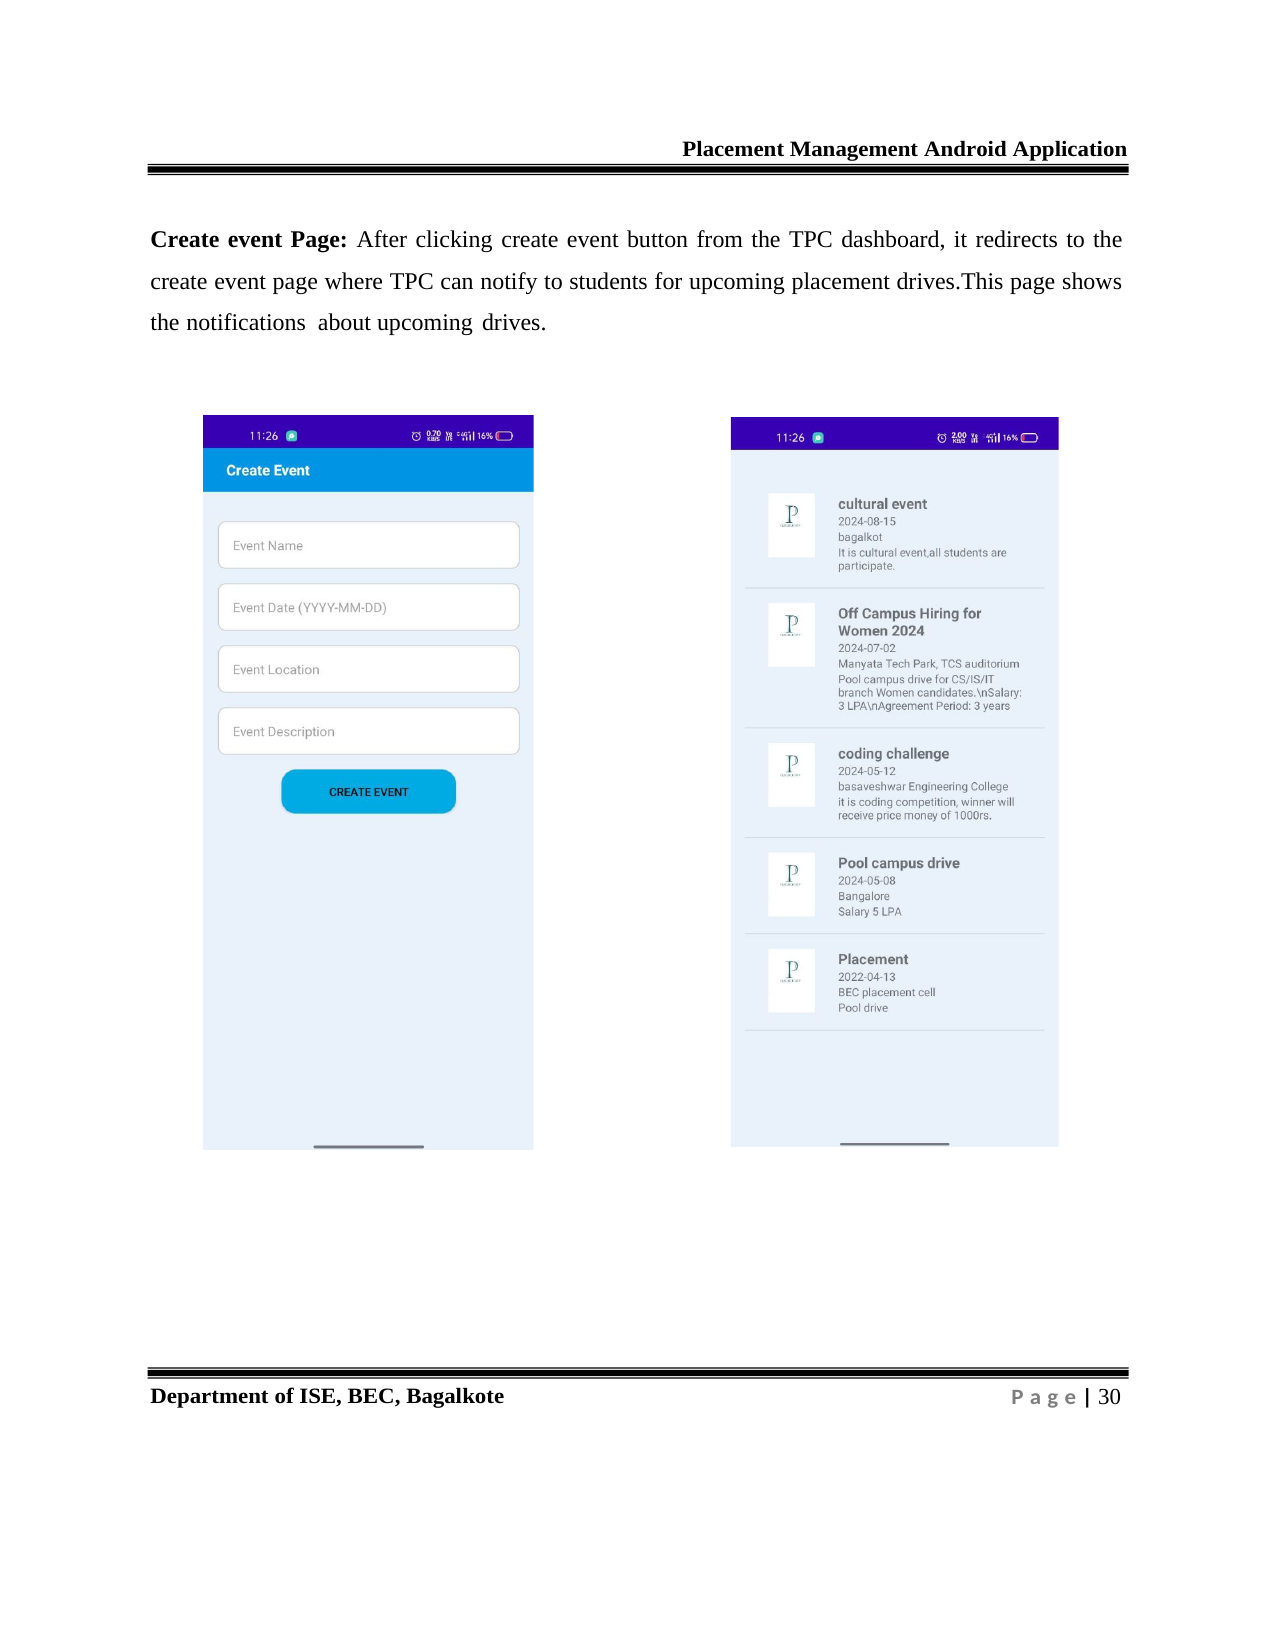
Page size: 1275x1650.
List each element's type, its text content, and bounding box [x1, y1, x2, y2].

picture [730, 417, 1059, 1147]
picture [203, 415, 534, 487]
text Create event Page: After clicking create event button from the TPC dashboard, it redirects to the create event page where TPC can notify to students for upcoming placement drives.This page shows the notifications about upcoming drives. [150, 225, 1124, 336]
picture [203, 491, 534, 1150]
